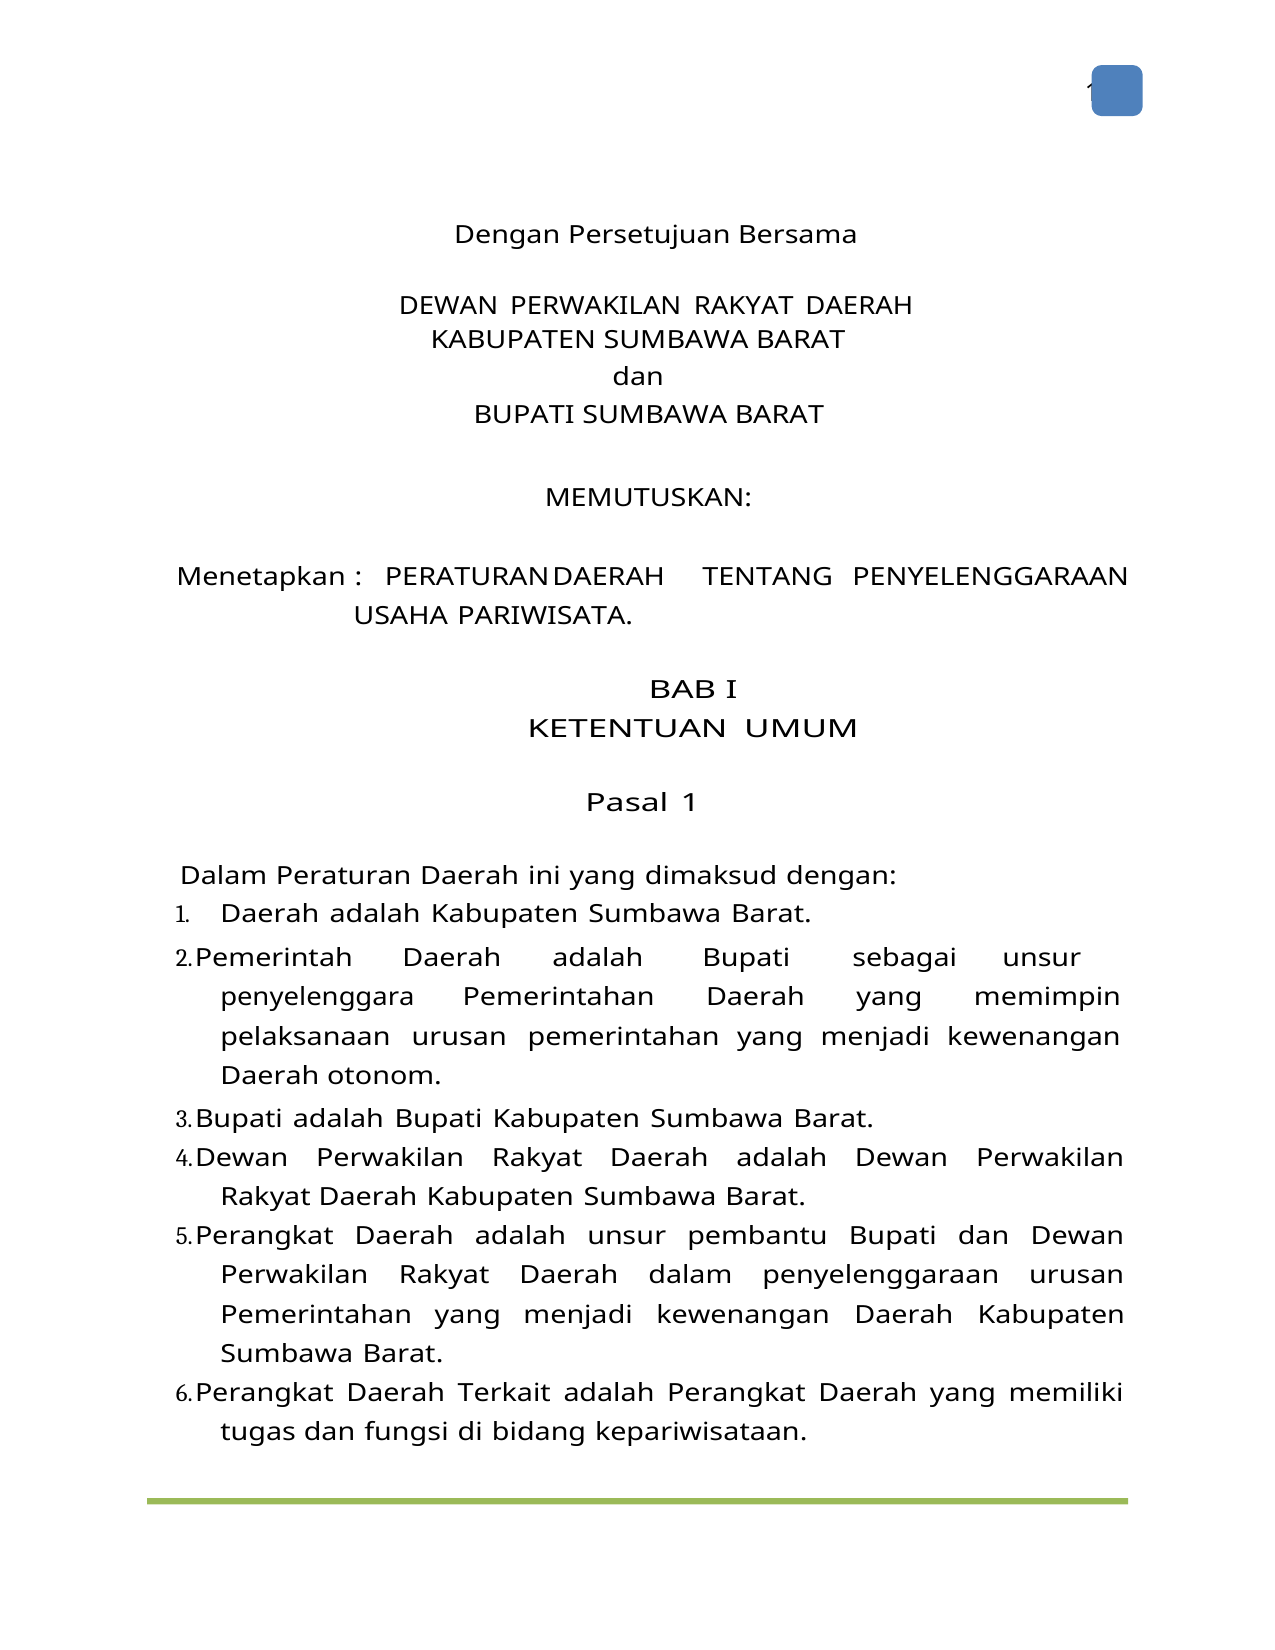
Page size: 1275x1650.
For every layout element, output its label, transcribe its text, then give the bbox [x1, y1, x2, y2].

list Perangkat Daerah adalah unsur pembantu Bupati dan Dewan Perwakilan Rakyat Daerah dalam penyelenggaraan urusan Pemerintahan yang menjadi kewenangan Daerah Kabupaten Sumbawa Barat. [176, 1218, 1125, 1369]
text KABUPATEN SUMBAWA BARAT [102, 328, 1173, 354]
list Daerah adalah Kabupaten Sumbawa Barat. [176, 896, 1204, 930]
text DEWAN PERWAKILAN RAKYAT DAERAH [102, 261, 1209, 328]
text Pasal 1 [585, 785, 1204, 819]
text MEMUTUSKAN: [102, 480, 1195, 514]
text Dengan Persetujuan Bersama [102, 190, 1209, 257]
list Bupati adalah Bupati Kabupaten Sumbawa Barat. [176, 1101, 1204, 1135]
text dan [102, 358, 1173, 392]
list Dewan Perwakilan Rakyat Daerah adalah Dewan Perwakilan Rakyat Daerah Kabupaten Sumbawa Barat. [176, 1139, 1124, 1213]
list Perangkat Daerah Terkait adalah Perangkat Daerah yang memiliki tugas dan fungsi di bidang kepariwisataan. [176, 1375, 1125, 1448]
text Menetapkan : PERATURAN DAERAH TENTANG PENYELENGGARAAN USAHA PARIWISATA. [176, 558, 1195, 632]
text Dalam Peraturan Daerah ini yang dimaksud dengan: [179, 857, 1204, 892]
text BUPATI SUMBAWA BARAT [102, 397, 1195, 431]
text KETENTUAN UMUM [176, 711, 1209, 745]
text BAB I [176, 672, 1209, 706]
list Pemerintah Daerah adalah Bupati sebagai unsur penyelenggara Pemerintahan Daerah yang memimpin pelaksanaan urusan pemerintahan yang menjadi kewenangan Daerah otonom. [176, 940, 1121, 1091]
